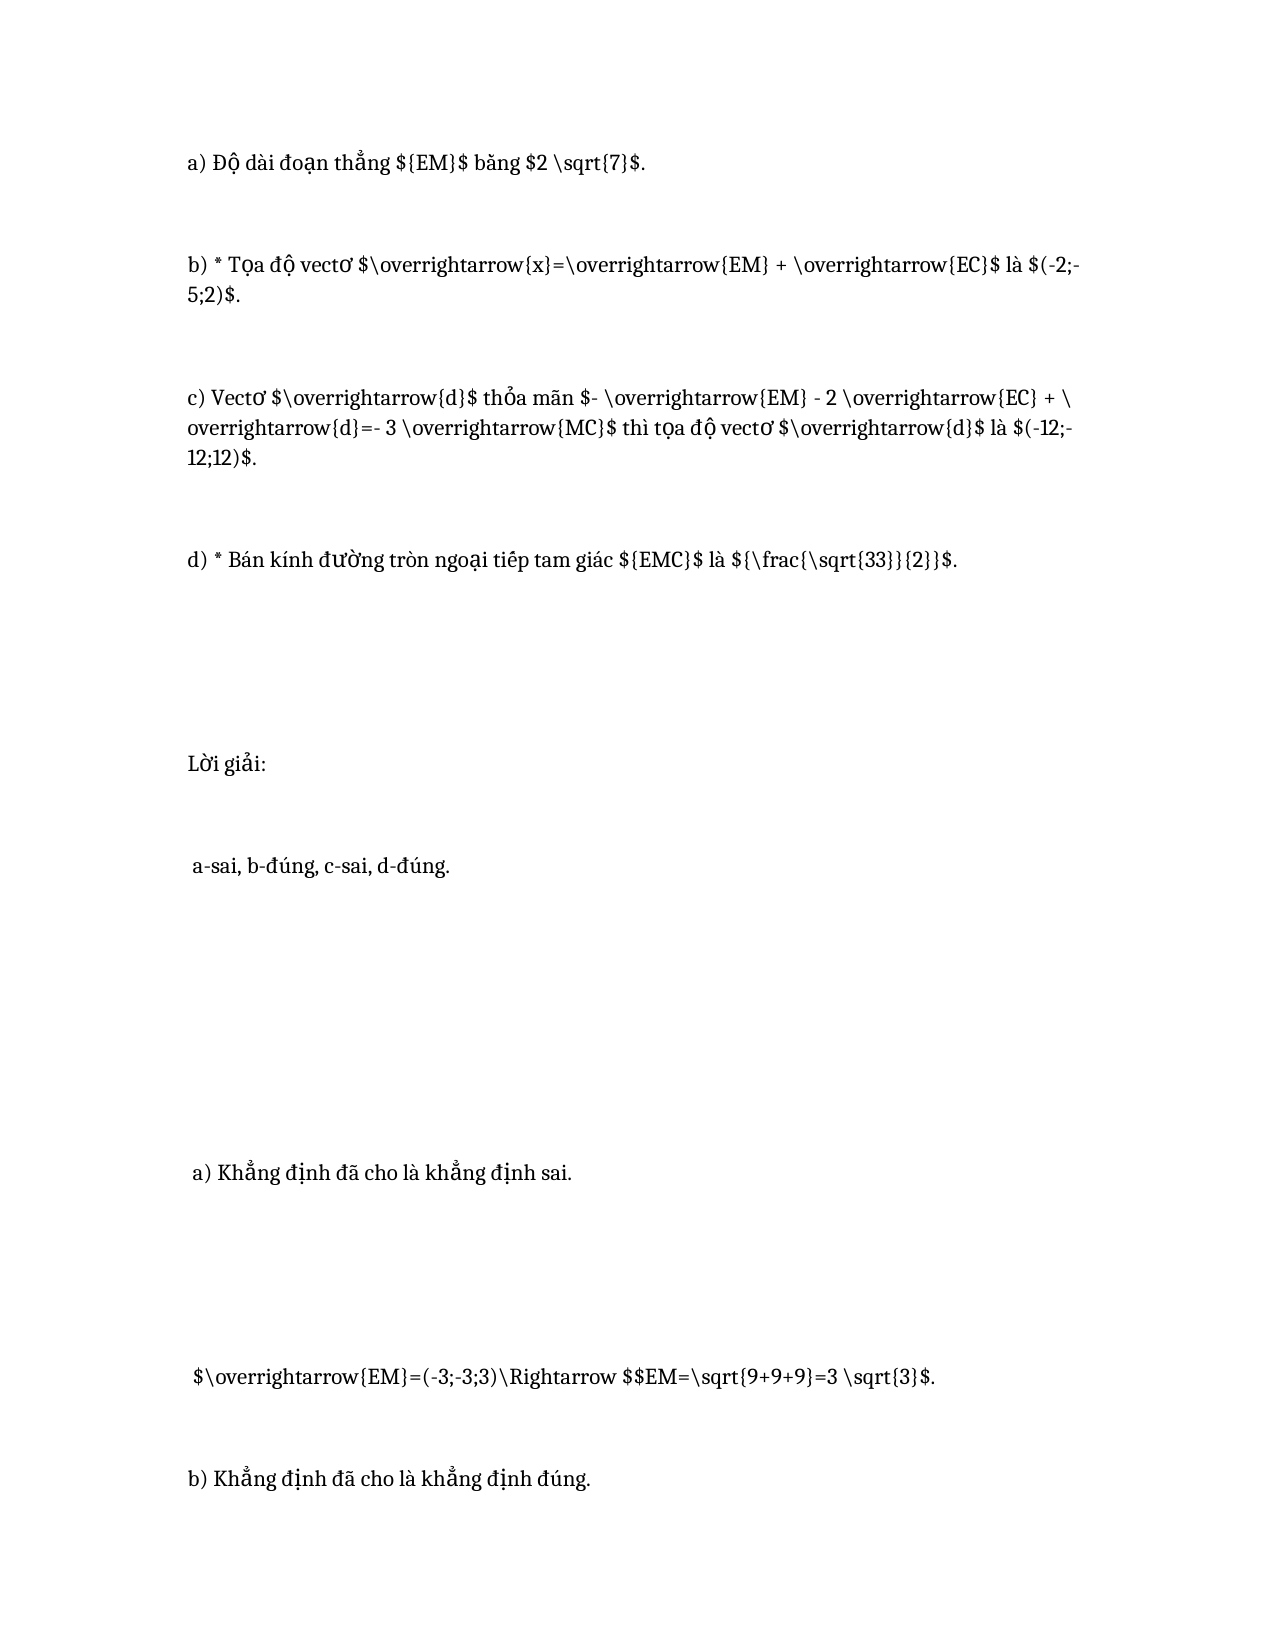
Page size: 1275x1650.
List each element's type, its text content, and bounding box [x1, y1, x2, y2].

text b) Khẳng định đã cho là khẳng định đúng. [187, 1466, 1087, 1492]
text $\overrightarrow{EM}=(-3;-3;3)\Rightarrow $$EM=\sqrt{9+9+9}=3 \sqrt{3}$. [187, 1363, 1087, 1390]
text b) * Tọa độ vectơ $\overrightarrow{x}=\overrightarrow{EM} + \overrightarrow{EC}$ là $(-2;-5;2)$. [187, 252, 1087, 309]
text a) Độ dài đoạn thẳng ${EM}$ bằng $2 \sqrt{7}$. [187, 150, 1087, 176]
text c) Vectơ $\overrightarrow{d}$ thỏa mãn $- \overrightarrow{EM} - 2 \overrightarrow{EC} + \overrightarrow{d}=- 3 \overrightarrow{MC}$ thì tọa độ vectơ $\overrightarrow{d}$ là $(-12;-12;12)$. [187, 384, 1087, 471]
text d) * Bán kính đường tròn ngoại tiếp tam giác ${EMC}$ là ${\frac{\sqrt{33}}{2}}$. [187, 547, 1087, 573]
text Lời giải: [187, 751, 1087, 777]
text a-sai, b-đúng, c-sai, d-đúng. [187, 853, 1087, 879]
text a) Khẳng định đã cho là khẳng định sai. [187, 1159, 1087, 1186]
